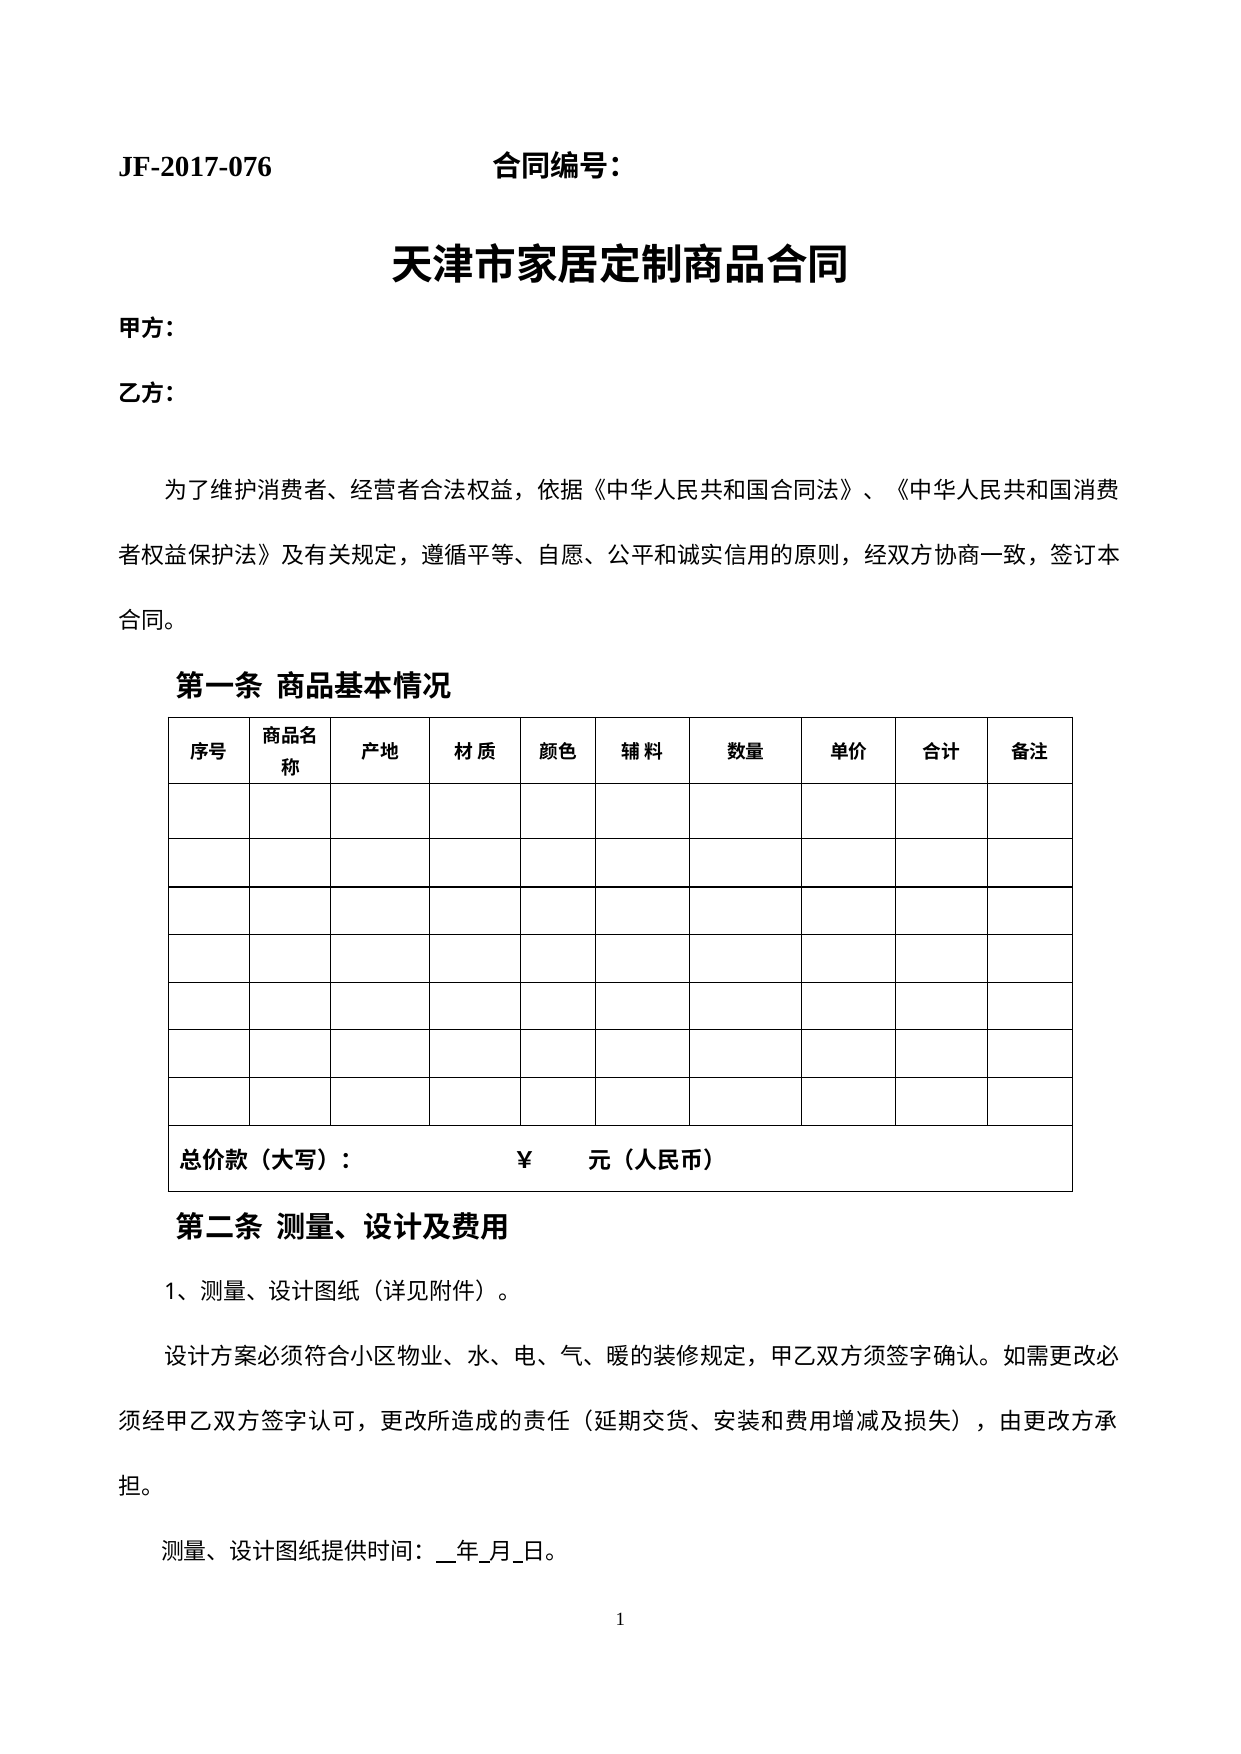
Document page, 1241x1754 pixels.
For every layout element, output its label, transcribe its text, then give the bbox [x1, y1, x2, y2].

table_cell [988, 839, 1072, 886]
table_cell 总价款（大写）： ￥ 元（人民币） [169, 1126, 1072, 1191]
table_cell [250, 983, 330, 1029]
table_header 颜色 [521, 718, 595, 783]
table_cell [896, 784, 987, 838]
table_header 产地 [331, 718, 429, 783]
table_cell [596, 839, 689, 886]
table_cell [690, 983, 801, 1029]
text 甲方： [118, 294, 1122, 359]
table_cell [896, 888, 987, 934]
table_cell [988, 1078, 1072, 1125]
table_cell [430, 935, 520, 982]
table_cell [596, 784, 689, 838]
table_cell [596, 1030, 689, 1077]
table_header 辅 料 [596, 718, 689, 783]
table_cell [331, 1030, 429, 1077]
table_cell [430, 888, 520, 934]
table_cell [690, 784, 801, 838]
table_cell [250, 784, 330, 838]
table_header 合计 [896, 718, 987, 783]
text 测量、设计图纸提供时间： 年 月 日。 [118, 1517, 1122, 1582]
table_cell [169, 1078, 249, 1125]
table_header 商品名称 [250, 718, 330, 783]
table_cell [169, 839, 249, 886]
table_header 单价 [802, 718, 895, 783]
table_cell [331, 935, 429, 982]
table_cell [331, 1078, 429, 1125]
text 为了维护消费者、经营者合法权益，依据《中华人民共和国合同法》、《中华人民共和国消费者权益保护法》及有关规定，遵循平等、自愿、公平和诚实信用的原则，经双方协商一致，签订本合同。 [118, 457, 1122, 652]
table_cell [988, 1030, 1072, 1077]
text 天津市家居定制商品合同 [118, 229, 1122, 294]
table_cell [690, 1030, 801, 1077]
table_cell [596, 1078, 689, 1125]
table_cell [521, 839, 595, 886]
table_cell [896, 935, 987, 982]
table_header 备注 [988, 718, 1072, 783]
table_cell [896, 1030, 987, 1077]
table_cell [521, 1030, 595, 1077]
table_cell [521, 983, 595, 1029]
table_cell [988, 888, 1072, 934]
table_cell [250, 1078, 330, 1125]
table_cell [521, 784, 595, 838]
text 第一条 商品基本情况 [118, 652, 1122, 717]
table_cell [521, 1078, 595, 1125]
table_cell [430, 1078, 520, 1125]
table_cell [596, 888, 689, 934]
table_cell [250, 839, 330, 886]
table_cell [430, 784, 520, 838]
table_cell [988, 784, 1072, 838]
table_cell [169, 983, 249, 1029]
table_cell [521, 888, 595, 934]
table_cell [988, 983, 1072, 1029]
table_cell [690, 935, 801, 982]
text JF-2017-076 合同编号： [118, 132, 1122, 197]
table_cell [331, 784, 429, 838]
table_cell [521, 935, 595, 982]
table_cell [331, 839, 429, 886]
table_cell [896, 1078, 987, 1125]
table_cell [430, 1030, 520, 1077]
table_cell [802, 1030, 895, 1077]
text 设计方案必须符合小区物业、水、电、气、暖的装修规定，甲乙双方须签字确认。如需更改必须经甲乙双方签字认可，更改所造成的责任（延期交货、安装和费用增减及损失），由更改方承担。 [118, 1322, 1122, 1517]
table_cell [250, 935, 330, 982]
table_cell [596, 935, 689, 982]
table_cell [802, 983, 895, 1029]
table_cell [430, 839, 520, 886]
table_header 数量 [690, 718, 801, 783]
table_cell [331, 888, 429, 934]
table_cell [802, 839, 895, 886]
table_cell [802, 888, 895, 934]
table_cell [250, 888, 330, 934]
table_cell [331, 983, 429, 1029]
table_cell [169, 1030, 249, 1077]
table_cell [169, 784, 249, 838]
table_header 材 质 [430, 718, 520, 783]
table_cell [802, 935, 895, 982]
text 乙方： [118, 359, 1122, 424]
table_cell [896, 839, 987, 886]
table_cell [169, 888, 249, 934]
table_cell [690, 1078, 801, 1125]
table_cell [802, 1078, 895, 1125]
table_cell [430, 983, 520, 1029]
table_cell [988, 935, 1072, 982]
table_cell [690, 839, 801, 886]
text 第二条 测量、设计及费用 [118, 1192, 1122, 1257]
table_cell [896, 983, 987, 1029]
table_header 序号 [169, 718, 249, 783]
table_cell [596, 983, 689, 1029]
table_cell [802, 784, 895, 838]
table_cell [250, 1030, 330, 1077]
text 1、测量、设计图纸（详见附件）。 [118, 1257, 1122, 1322]
table_cell [690, 888, 801, 934]
table_cell [169, 935, 249, 982]
